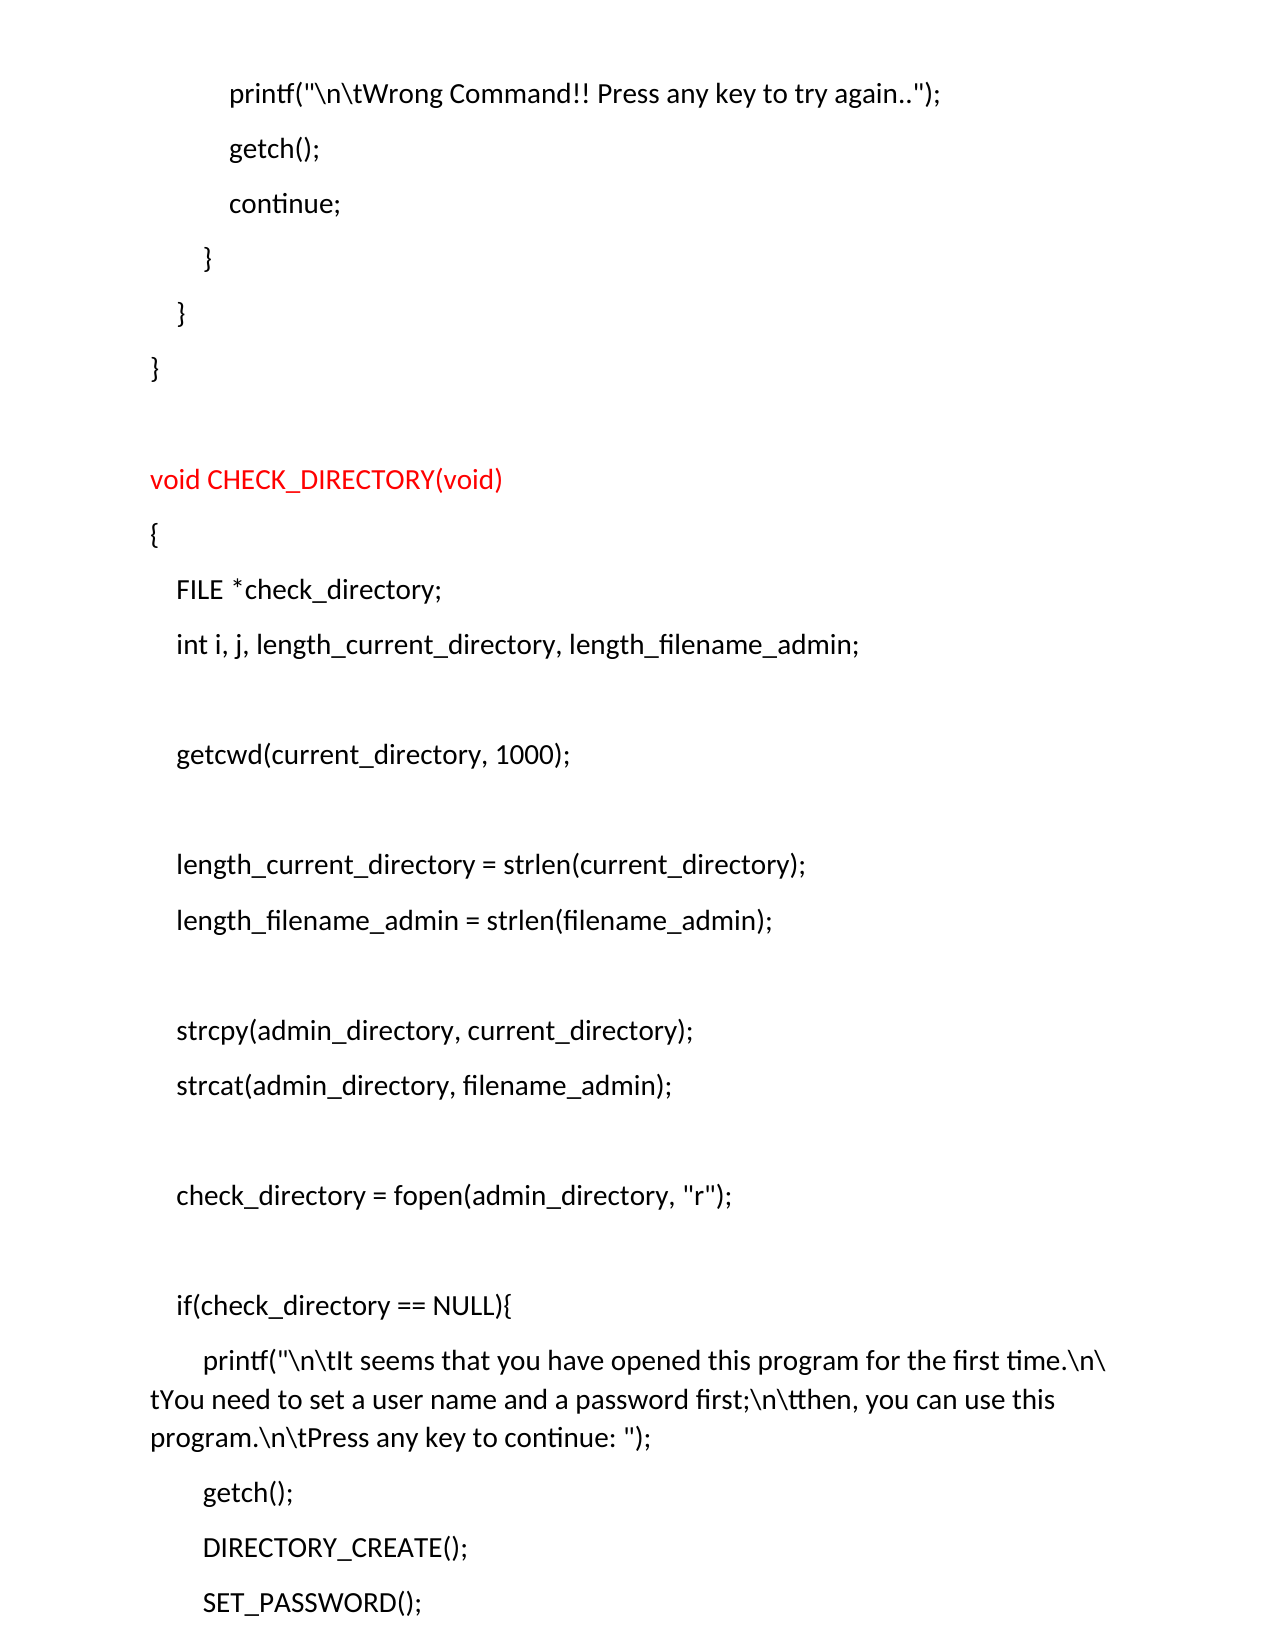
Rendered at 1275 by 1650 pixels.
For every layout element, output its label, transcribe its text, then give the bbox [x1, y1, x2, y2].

text printf("\n\tIt seems that you have opened this program for the first time.\n\tYou need to set a user name and a password first;\n\tthen, you can use this program.\n\tPress any key to continue: "); [150, 1342, 1125, 1455]
text getch(); [150, 130, 1125, 166]
text { [150, 516, 1125, 551]
text strcat(admin_directory, filename_admin); [150, 1067, 1125, 1102]
text getcwd(current_directory, 1000); [150, 736, 1125, 772]
text SET_PASSWORD(); [150, 1584, 1125, 1620]
text FILE *check_directory; [150, 571, 1125, 607]
text } [150, 240, 1125, 276]
text printf("\n\tWrong Command!! Press any key to try again.."); [150, 75, 1125, 111]
text } [150, 351, 1125, 386]
text int i, j, length_current_directory, length_filename_admin; [150, 626, 1125, 662]
text check_directory = fopen(admin_directory, "r"); [150, 1177, 1125, 1213]
text } [150, 295, 1125, 331]
text getch(); [150, 1474, 1125, 1510]
text length_filename_admin = strlen(filename_admin); [150, 902, 1125, 937]
text DIRECTORY_CREATE(); [150, 1529, 1125, 1565]
text if(check_directory == NULL){ [150, 1287, 1125, 1323]
text void CHECK_DIRECTORY(void) [150, 461, 1125, 496]
text strcpy(admin_directory, current_directory); [150, 1012, 1125, 1047]
text continue; [150, 185, 1125, 221]
text length_current_directory = strlen(current_directory); [150, 846, 1125, 882]
